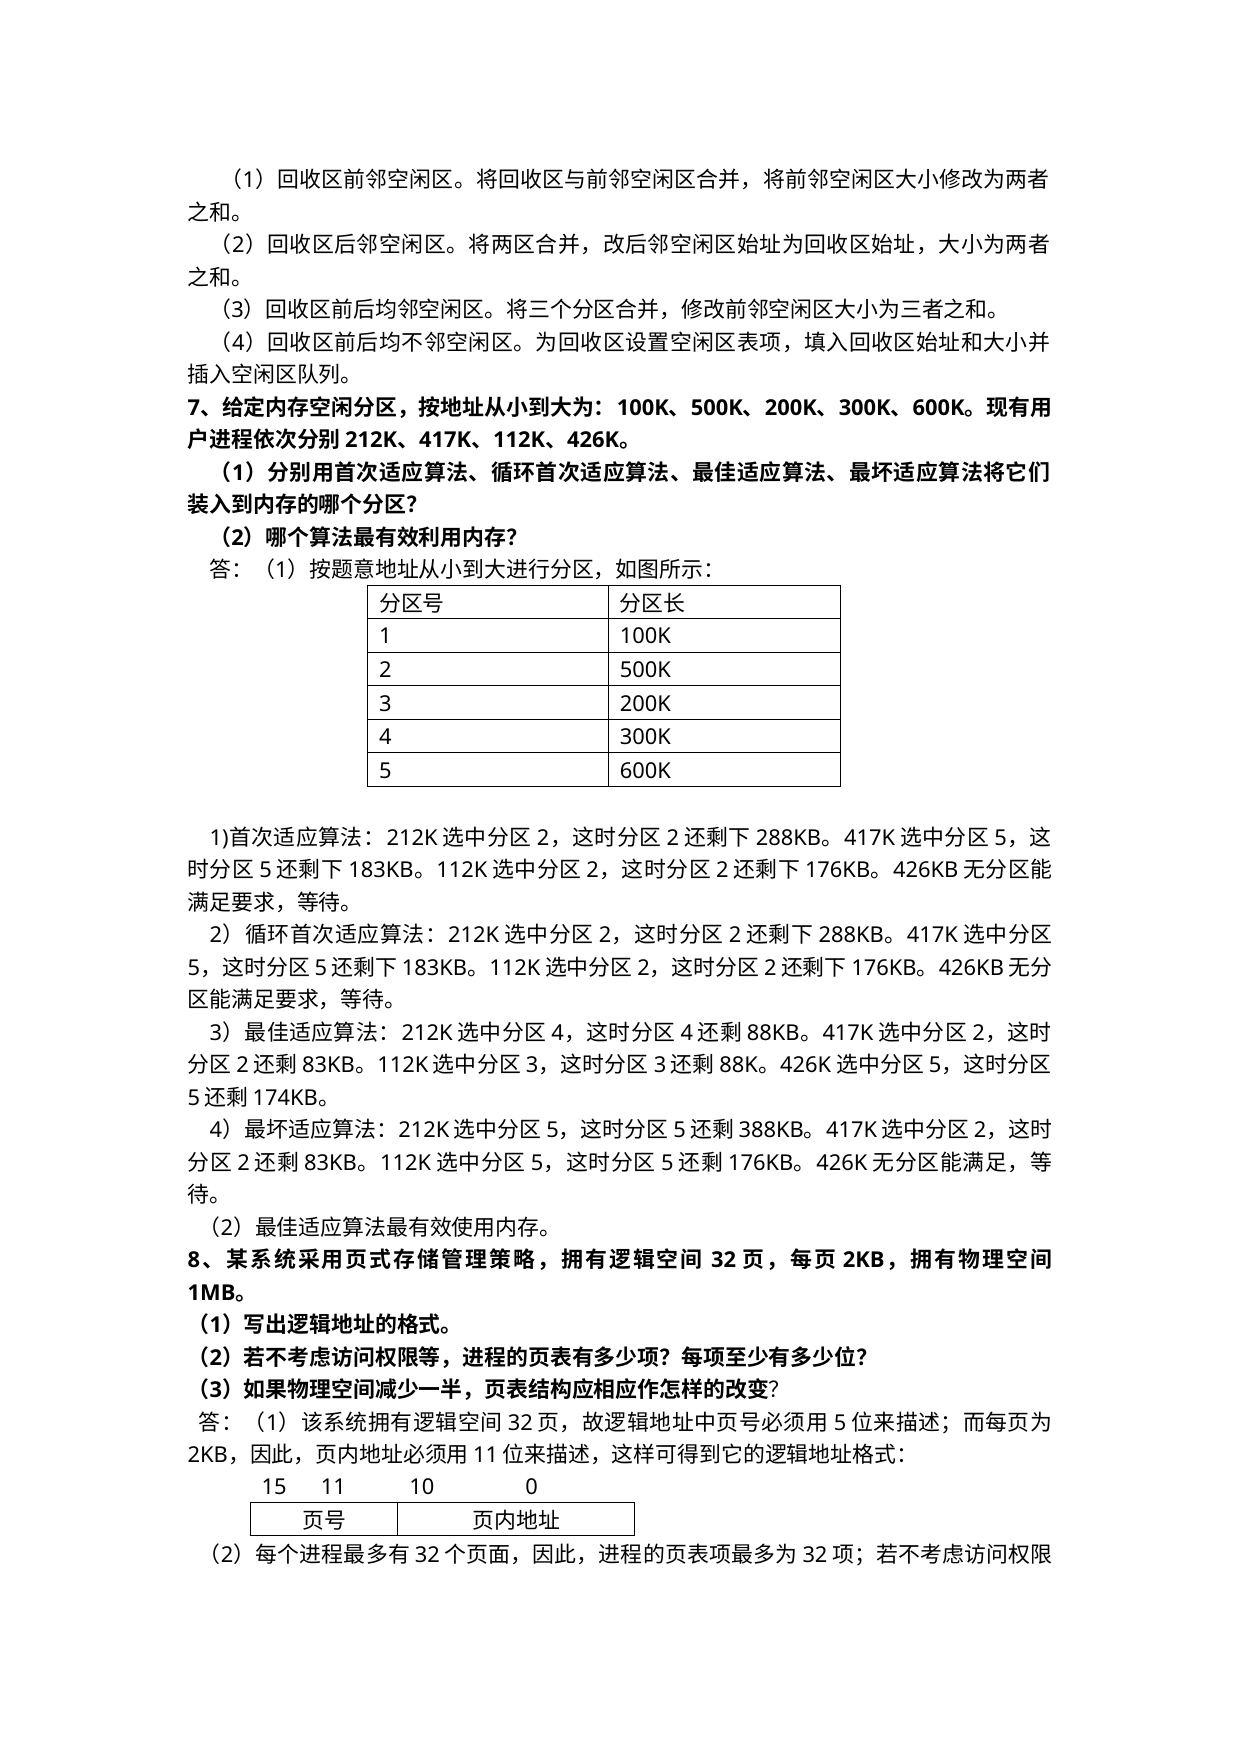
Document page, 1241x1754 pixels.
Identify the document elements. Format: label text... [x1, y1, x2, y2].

text 答：（1）按题意地址从小到大进行分区，如图所示： [187, 552, 1053, 584]
table_cell 页内地址 [398, 1503, 634, 1535]
table_cell 300K [609, 720, 840, 752]
table_cell 3 [368, 686, 608, 719]
text 3）最佳适应算法：212K选中分区4，这时分区4还剩88KB。417K选中分区2，这时分区2还剩83KB。112K选中分区3，这时分区3还剩88K。426K选中分区5，这时分区5还剩174KB。 [187, 1014, 1053, 1112]
text （3）如果物理空间减少一半，页表结构应相应作怎样的改变？ [187, 1372, 1053, 1404]
table_header 分区长 [609, 586, 840, 618]
text 答：（1）该系统拥有逻辑空间32页，故逻辑地址中页号必须用5位来描述；而每页为2KB，因此，页内地址必须用11位来描述，这样可得到它的逻辑地址格式： [187, 1404, 1053, 1469]
text （4）回收区前后均不邻空闲区。为回收区设置空闲区表项，填入回收区始址和大小并插入空闲区队列。 [187, 324, 1053, 389]
text 1)首次适应算法：212K选中分区2，这时分区2还剩下288KB。417K选中分区5，这时分区5还剩下183KB。112K选中分区2，这时分区2还剩下176KB。426KB无分区能满足要求，等待。 [187, 819, 1053, 917]
text （2）哪个算法最有效利用内存？ [187, 519, 1053, 552]
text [187, 1536, 1053, 1569]
text （2）最佳适应算法最有效使用内存。 [187, 1209, 1053, 1242]
text （3）回收区前后均邻空闲区。将三个分区合并，修改前邻空闲区大小为三者之和。 [187, 292, 1053, 324]
table_cell 1 [368, 619, 608, 652]
table_header 分区号 [368, 586, 608, 618]
table_cell 页号 [251, 1503, 397, 1535]
table_cell 100K [609, 619, 840, 652]
text 2）循环首次适应算法：212K选中分区2，这时分区2还剩下288KB。417K选中分区5，这时分区5还剩下183KB。112K选中分区2，这时分区2还剩下176KB。426KB无分区能满足要求，等待。 [187, 917, 1053, 1014]
table_cell 5 [368, 753, 608, 786]
text 4）最坏适应算法：212K选中分区5，这时分区5还剩388KB。417K选中分区2，这时分区2还剩83KB。112K选中分区5，这时分区5还剩176KB。426K无分区能满足，等待。 [187, 1112, 1053, 1209]
table_cell 4 [368, 720, 608, 752]
text （2）回收区后邻空闲区。将两区合并，改后邻空闲区始址为回收区始址，大小为两者之和。 [187, 227, 1053, 292]
text （1）分别用首次适应算法、循环首次适应算法、最佳适应算法、最坏适应算法将它们装入到内存的哪个分区？ [187, 454, 1053, 519]
text （2）若不考虑访问权限等，进程的页表有多少项？每项至少有多少位？ [187, 1339, 1053, 1372]
table_header 15 11 [250, 1469, 398, 1502]
table_header 10 0 [398, 1469, 634, 1502]
table_cell 500K [609, 653, 840, 685]
text 8、某系统采用页式存储管理策略，拥有逻辑空间32页，每页2KB，拥有物理空间1MB。 [187, 1242, 1053, 1307]
table_cell 600K [609, 753, 840, 786]
text （1）回收区前邻空闲区。将回收区与前邻空闲区合并，将前邻空闲区大小修改为两者之和。 [187, 162, 1053, 227]
table_cell 200K [609, 686, 840, 719]
text （1）写出逻辑地址的格式。 [187, 1307, 1053, 1339]
text 7、给定内存空闲分区，按地址从小到大为：100K、500K、200K、300K、600K。现有用户进程依次分别212K、417K、112K、426K。 [187, 389, 1053, 454]
table_cell 2 [368, 653, 608, 685]
